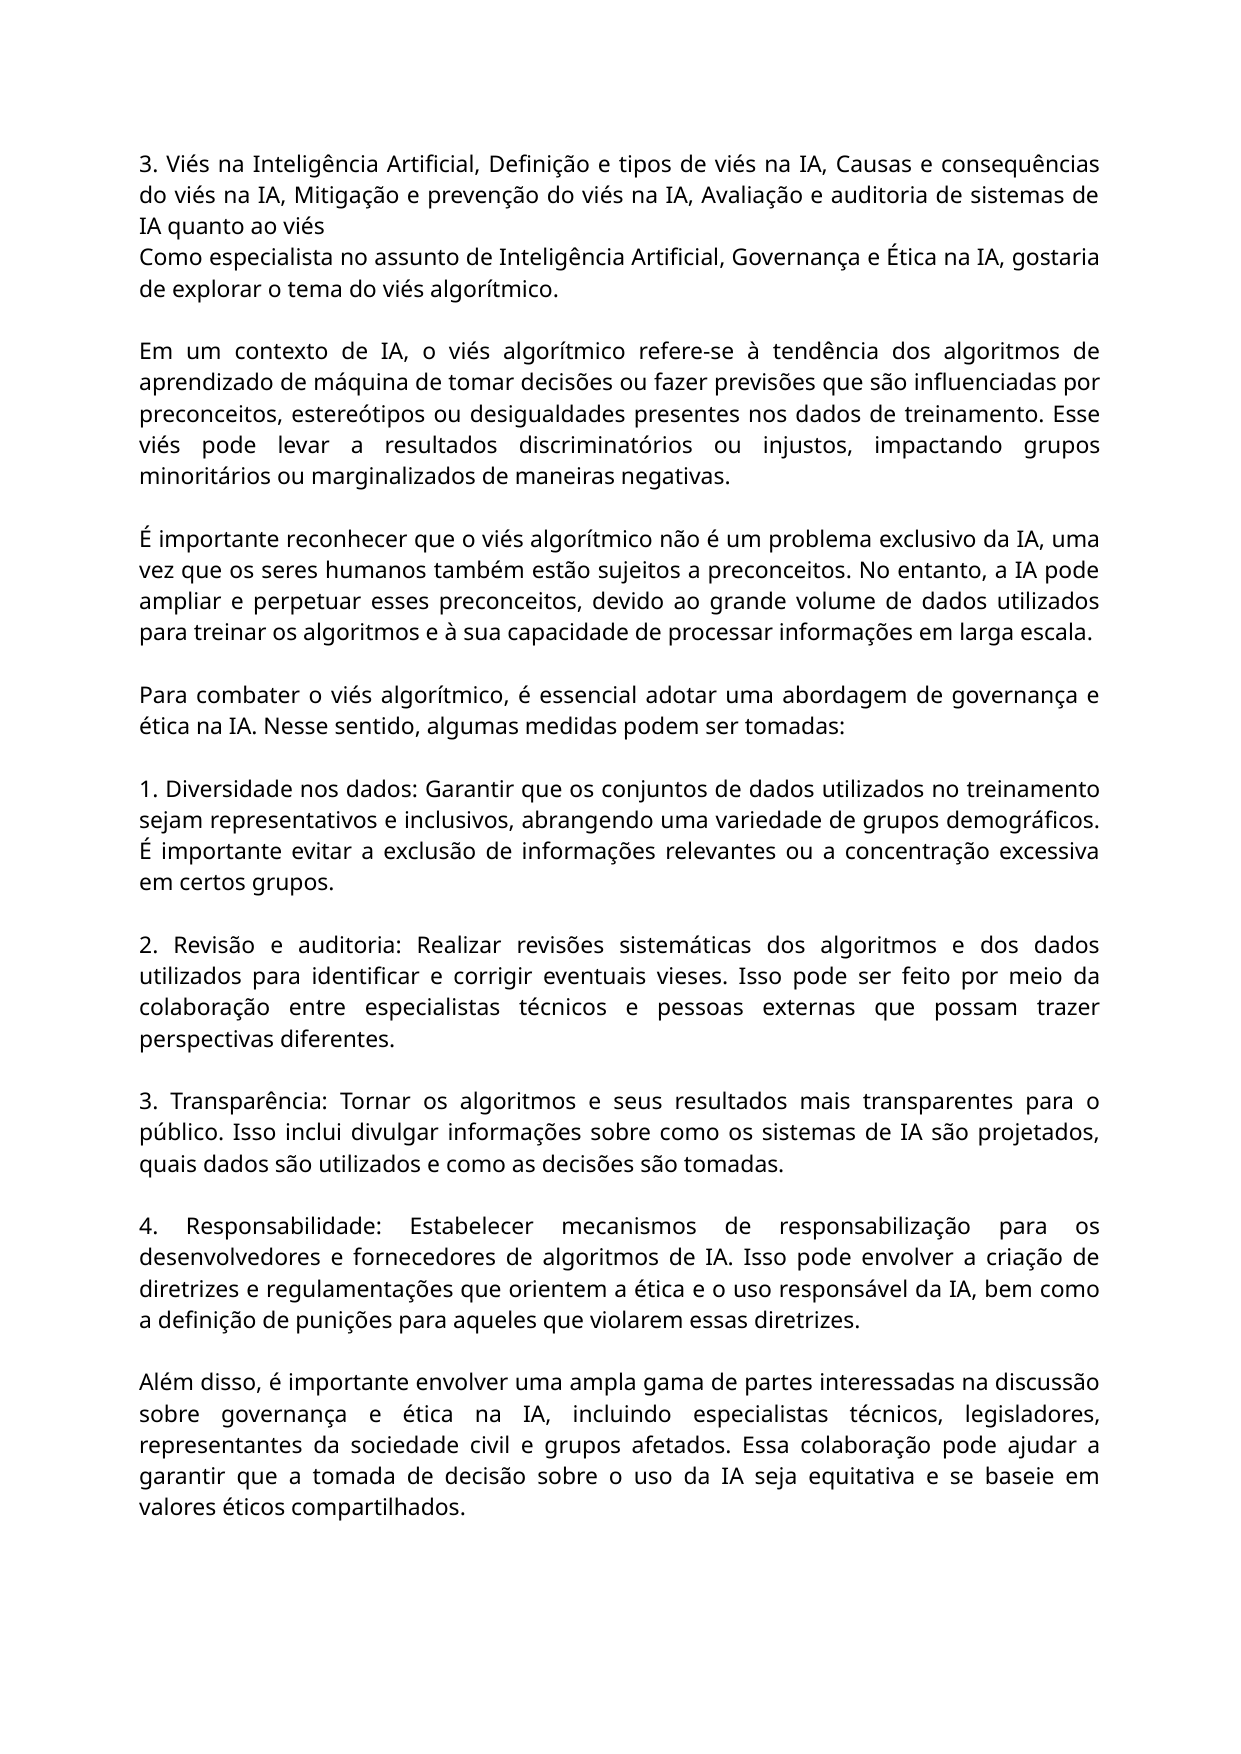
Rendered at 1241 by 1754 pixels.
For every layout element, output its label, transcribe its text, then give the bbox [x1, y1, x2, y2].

text Como especialista no assunto de Inteligência Artificial, Governança e Ética na IA, gostaria de explorar o tema do viés algorítmico. [139, 241, 1101, 304]
text 2. Revisão e auditoria: Realizar revisões sistemáticas dos algoritmos e dos dados utilizados para identificar e corrigir eventuais vieses. Isso pode ser feito por meio da colaboração entre especialistas técnicos e pessoas externas que possam trazer perspectivas diferentes. [139, 929, 1101, 1054]
text É importante reconhecer que o viés algorítmico não é um problema exclusivo da IA, uma vez que os seres humanos também estão sujeitos a preconceitos. No entanto, a IA pode ampliar e perpetuar esses preconceitos, devido ao grande volume de dados utilizados para treinar os algoritmos e à sua capacidade de processar informações em larga escala. [139, 523, 1101, 648]
text 4. Responsabilidade: Estabelecer mecanismos de responsabilização para os desenvolvedores e fornecedores de algoritmos de IA. Isso pode envolver a criação de diretrizes e regulamentações que orientem a ética e o uso responsável da IA, bem como a definição de punições para aqueles que violarem essas diretrizes. [139, 1210, 1101, 1335]
text Em um contexto de IA, o viés algorítmico refere-se à tendência dos algoritmos de aprendizado de máquina de tomar decisões ou fazer previsões que são influenciadas por preconceitos, estereótipos ou desigualdades presentes nos dados de treinamento. Esse viés pode levar a resultados discriminatórios ou injustos, impactando grupos minoritários ou marginalizados de maneiras negativas. [139, 335, 1101, 491]
text 3. Transparência: Tornar os algoritmos e seus resultados mais transparentes para o público. Isso inclui divulgar informações sobre como os sistemas de IA são projetados, quais dados são utilizados e como as decisões são tomadas. [139, 1085, 1101, 1179]
text 3. Viés na Inteligência Artificial, Definição e tipos de viés na IA, Causas e consequências do viés na IA, Mitigação e prevenção do viés na IA, Avaliação e auditoria de sistemas de IA quanto ao viés [139, 148, 1101, 241]
text Além disso, é importante envolver uma ampla gama de partes interessadas na discussão sobre governança e ética na IA, incluindo especialistas técnicos, legisladores, representantes da sociedade civil e grupos afetados. Essa colaboração pode ajudar a garantir que a tomada de decisão sobre o uso da IA seja equitativa e se baseie em valores éticos compartilhados. [139, 1366, 1101, 1523]
text 1. Diversidade nos dados: Garantir que os conjuntos de dados utilizados no treinamento sejam representativos e inclusivos, abrangendo uma variedade de grupos demográficos. É importante evitar a exclusão de informações relevantes ou a concentração excessiva em certos grupos. [139, 773, 1101, 898]
text Para combater o viés algorítmico, é essencial adotar uma abordagem de governança e ética na IA. Nesse sentido, algumas medidas podem ser tomadas: [139, 679, 1101, 741]
